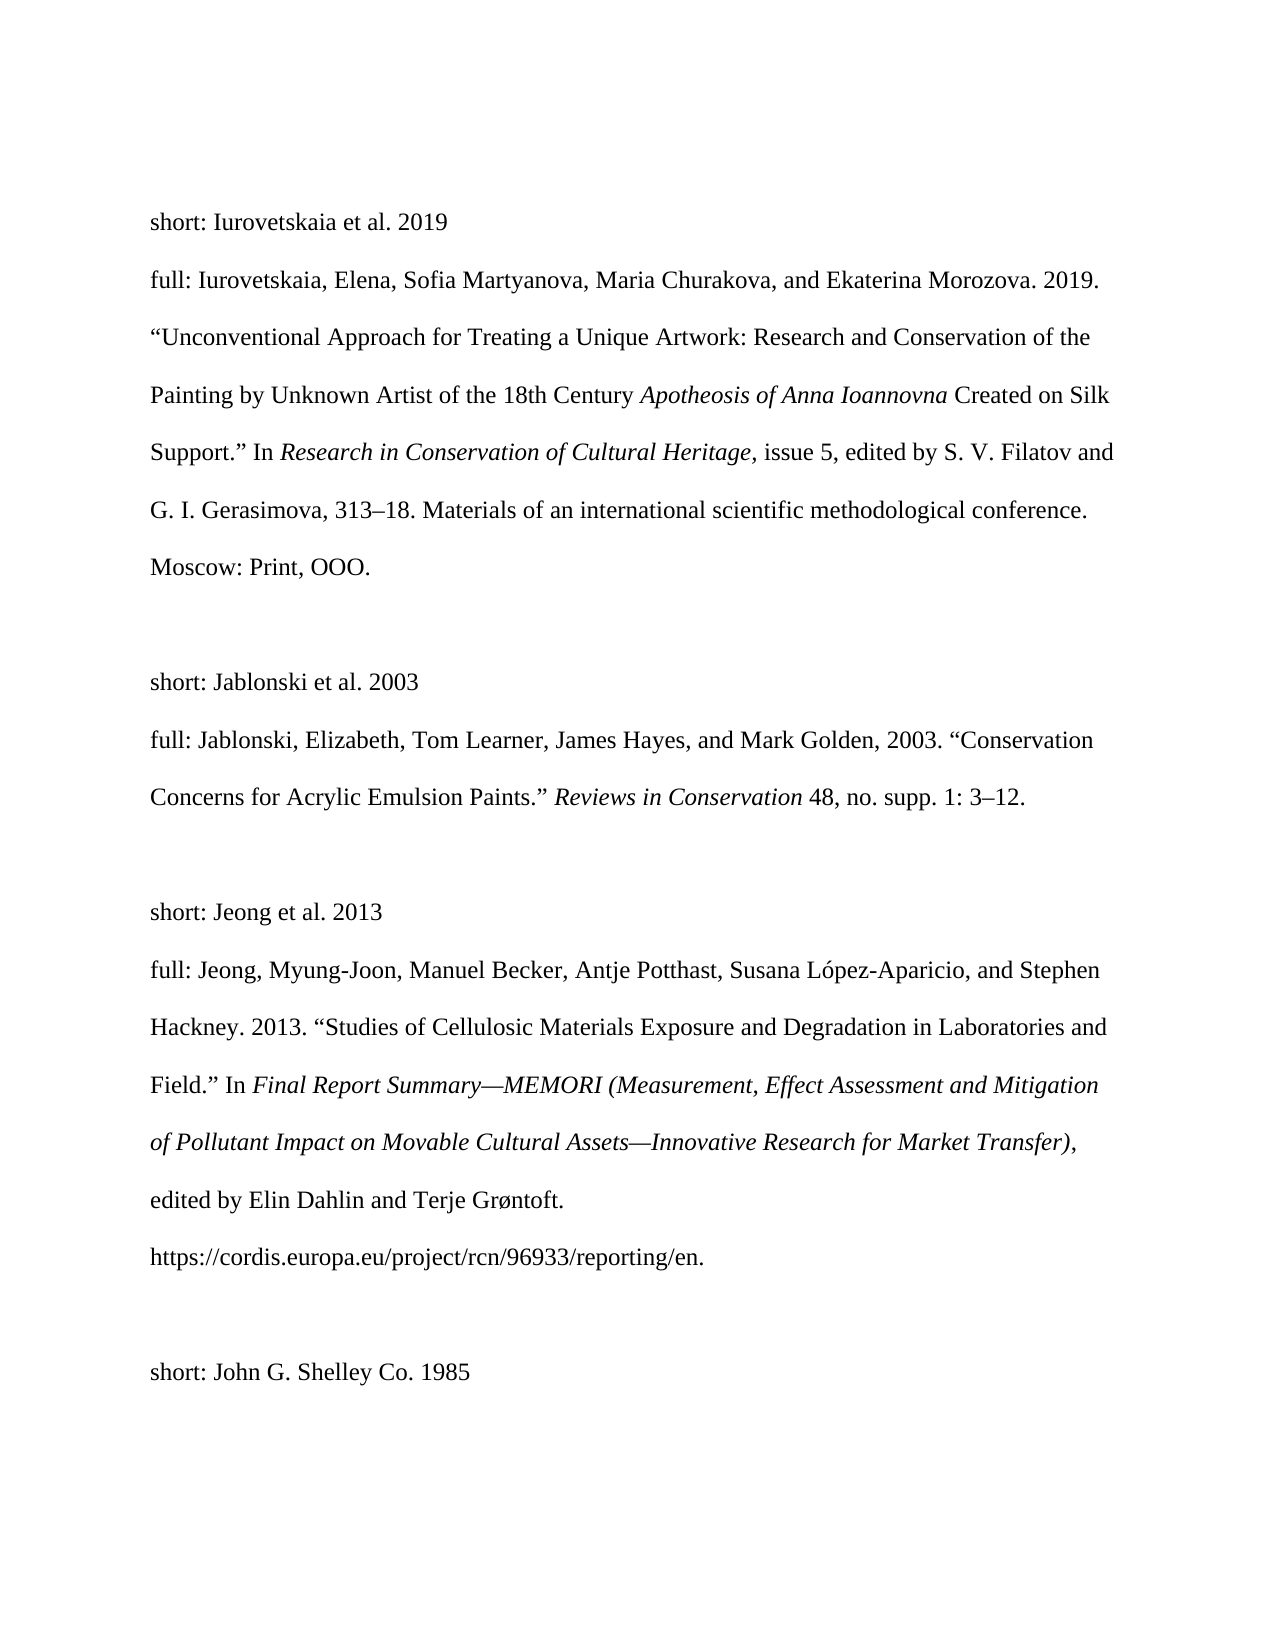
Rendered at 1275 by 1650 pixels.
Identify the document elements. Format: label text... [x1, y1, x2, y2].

text full: Jeong, Myung-Joon, Manuel Becker, Antje Potthast, Susana López-Aparicio, and Stephen Hackney. 2013. “Studies of Cellulosic Materials Exposure and Degradation in Laboratories and Field.” In Final Report Summary—MEMORI (Measurement, Effect Assessment and Mitigation of Pollutant Impact on Movable Cultural Assets—Innovative Research for Market Transfer), edited by Elin Dahlin and Terje Grøntoft. https://cordis.europa.eu/project/rcn/96933/reporting/en. [150, 955, 1125, 1271]
text short: Jablonski et al. 2003 [150, 667, 1125, 696]
text full: Jablonski, Elizabeth, Tom Learner, James Hayes, and Mark Golden, 2003. “Conservation Concerns for Acrylic Emulsion Paints.” Reviews in Conservation 48, no. supp. 1: 3–12. [150, 725, 1125, 811]
text short: Jeong et al. 2013 [150, 897, 1125, 926]
text short: Iurovetskaia et al. 2019 [150, 207, 1125, 236]
text full: Iurovetskaia, Elena, Sofia Martyanova, Maria Churakova, and Ekaterina Morozova. 2019. “Unconventional Approach for Treating a Unique Artwork: Research and Conservation of the Painting by Unknown Artist of the 18th Century Apotheosis of Anna Ioannovna Created on Silk Support.” In Research in Conservation of Cultural Heritage, issue 5, edited by S. V. Filatov and G. I. Gerasimova, 313–18. Materials of an international scientific methodological conference. Moscow: Print, OOO. [150, 265, 1125, 581]
text short: John G. Shelley Co. 1985 [150, 1357, 1125, 1386]
